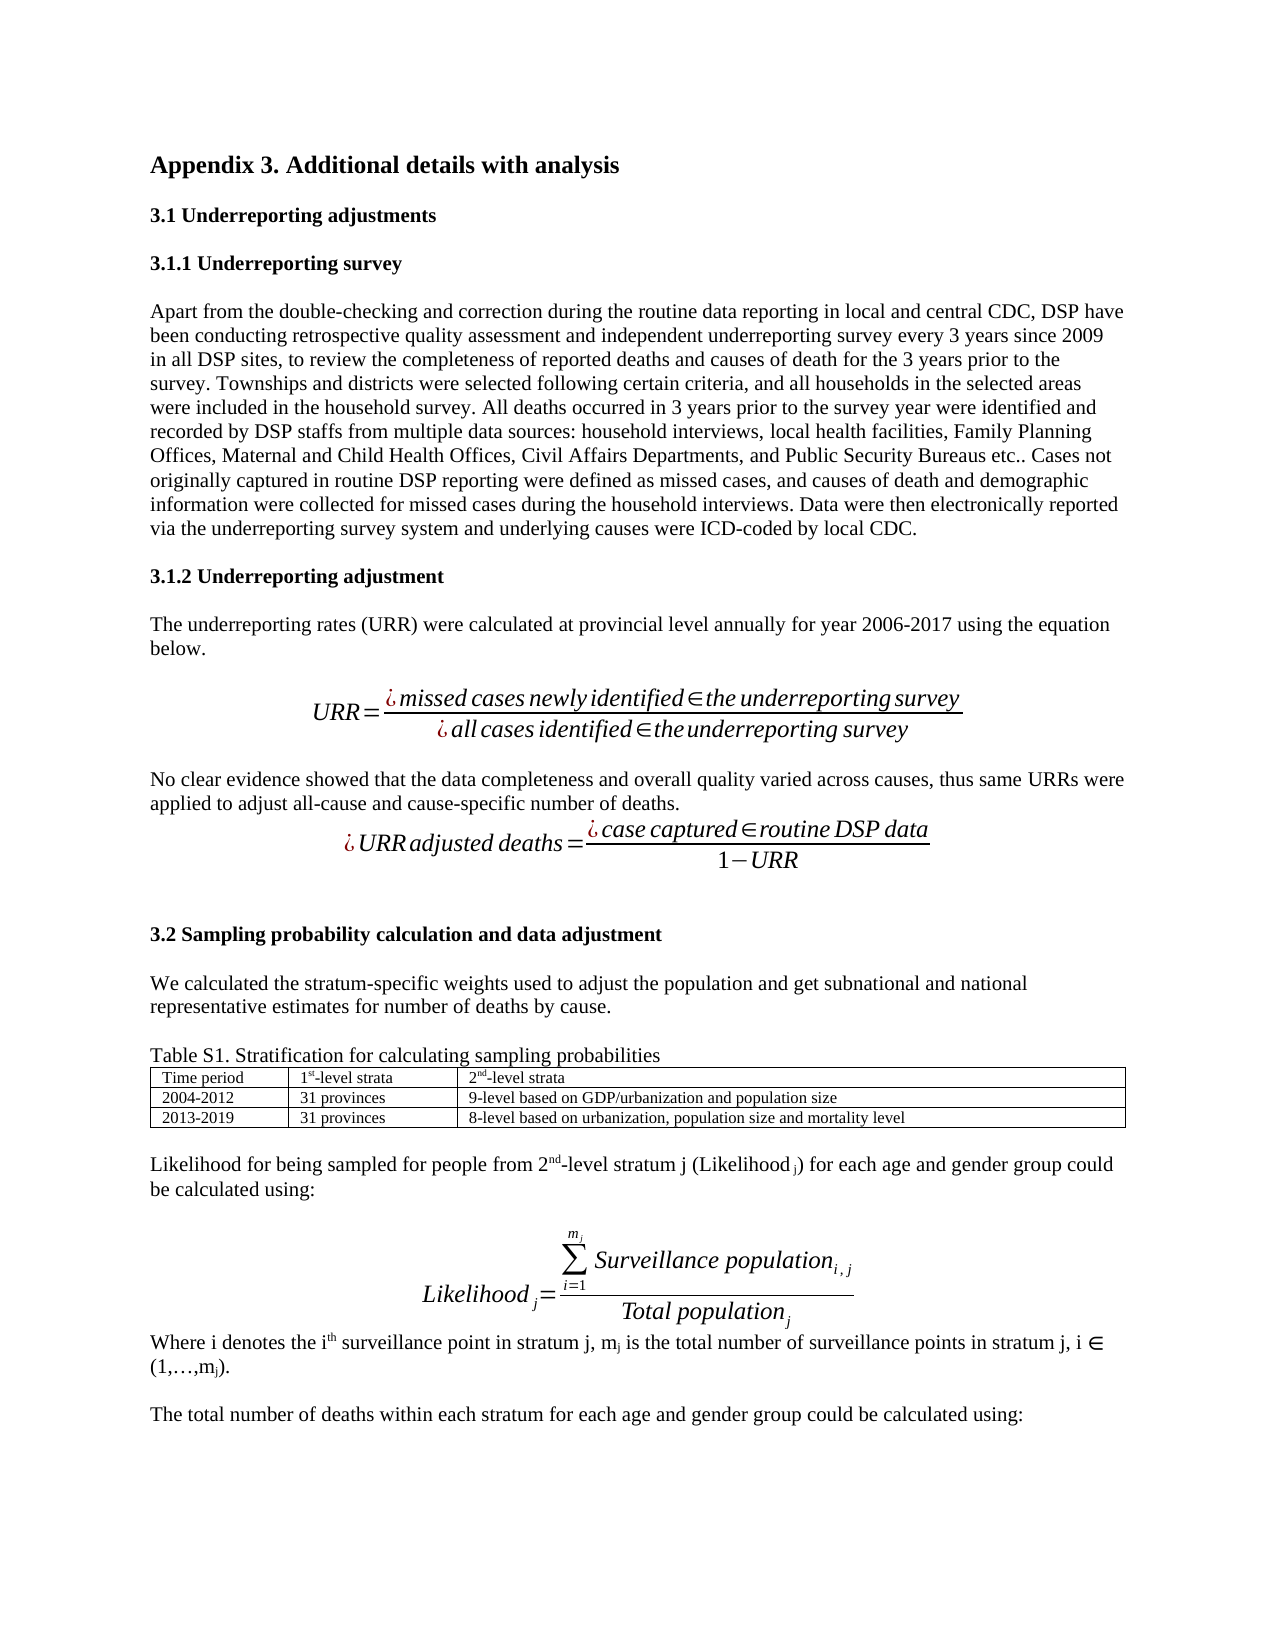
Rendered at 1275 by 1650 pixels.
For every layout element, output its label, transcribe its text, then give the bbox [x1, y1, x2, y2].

text We calculated the stratum-specific weights used to adjust the population and get subnational and national representative estimates for number of deaths by cause. [150, 970, 1125, 1018]
table_cell 31 provinces [289, 1108, 457, 1127]
text 3.2 Sampling probability calculation and data adjustment [150, 922, 1125, 946]
text The total number of deaths within each stratum for each age and gender group could be calculated using: [150, 1402, 1125, 1426]
text Likelihood for being sampled for people from 2nd-level stratum j (Likelihood j) for each age and gender group could be calculated using: [150, 1152, 1125, 1201]
text Appendix 3. Additional details with analysis [150, 150, 1125, 179]
text 3.1.1 Underreporting survey [150, 251, 1125, 275]
table_cell 31 provinces [289, 1088, 457, 1107]
text 3.1.2 Underreporting adjustment [150, 564, 1125, 588]
text 3.1 Underreporting adjustments [150, 203, 1125, 227]
text No clear evidence showed that the data completeness and overall quality varied across causes, thus same URRs were applied to adjust all-cause and cause-specific number of deaths. [150, 767, 1125, 815]
text The underreporting rates (URR) were calculated at provincial level annually for year 2006-2017 using the equation below. [150, 612, 1125, 660]
table_header Time period [151, 1068, 288, 1087]
text Apart from the double-checking and correction during the routine data reporting in local and central CDC, DSP have been conducting retrospective quality assessment and independent underreporting survey every 3 years since 2009 in all DSP sites, to review the completeness of reported deaths and causes of death for the 3 years prior to the survey. Townships and districts were selected following certain criteria, and all households in the selected areas were included in the household survey. All deaths occurred in 3 years prior to the survey year were identified and recorded by DSP staffs from multiple data sources: household interviews, local health facilities, Family Planning Offices, Maternal and Child Health Offices, Civil Affairs Departments, and Public Security Bureaus etc.. Cases not originally captured in routine DSP reporting were defined as missed cases, and causes of death and demographic information were collected for missed cases during the household interviews. Data were then electronically reported via the underreporting survey system and underlying causes were ICD-coded by local CDC. [150, 299, 1125, 540]
table_cell 9-level based on GDP/urbanization and population size [458, 1088, 1125, 1107]
table_cell 8-level based on urbanization, population size and mortality level [458, 1108, 1125, 1127]
table_cell 2004-2012 [151, 1088, 288, 1107]
table_header 2nd-level strata [458, 1068, 1125, 1087]
table_cell 2013-2019 [151, 1108, 288, 1127]
text Table S1. Stratification for calculating sampling probabilities [150, 1043, 1125, 1067]
text Where i denotes the ith surveillance point in stratum j, mj is the total number of surveillance points in stratum j, i ∈ (1,…,mj). [150, 1329, 1125, 1378]
table_header 1st-level strata [289, 1068, 457, 1087]
